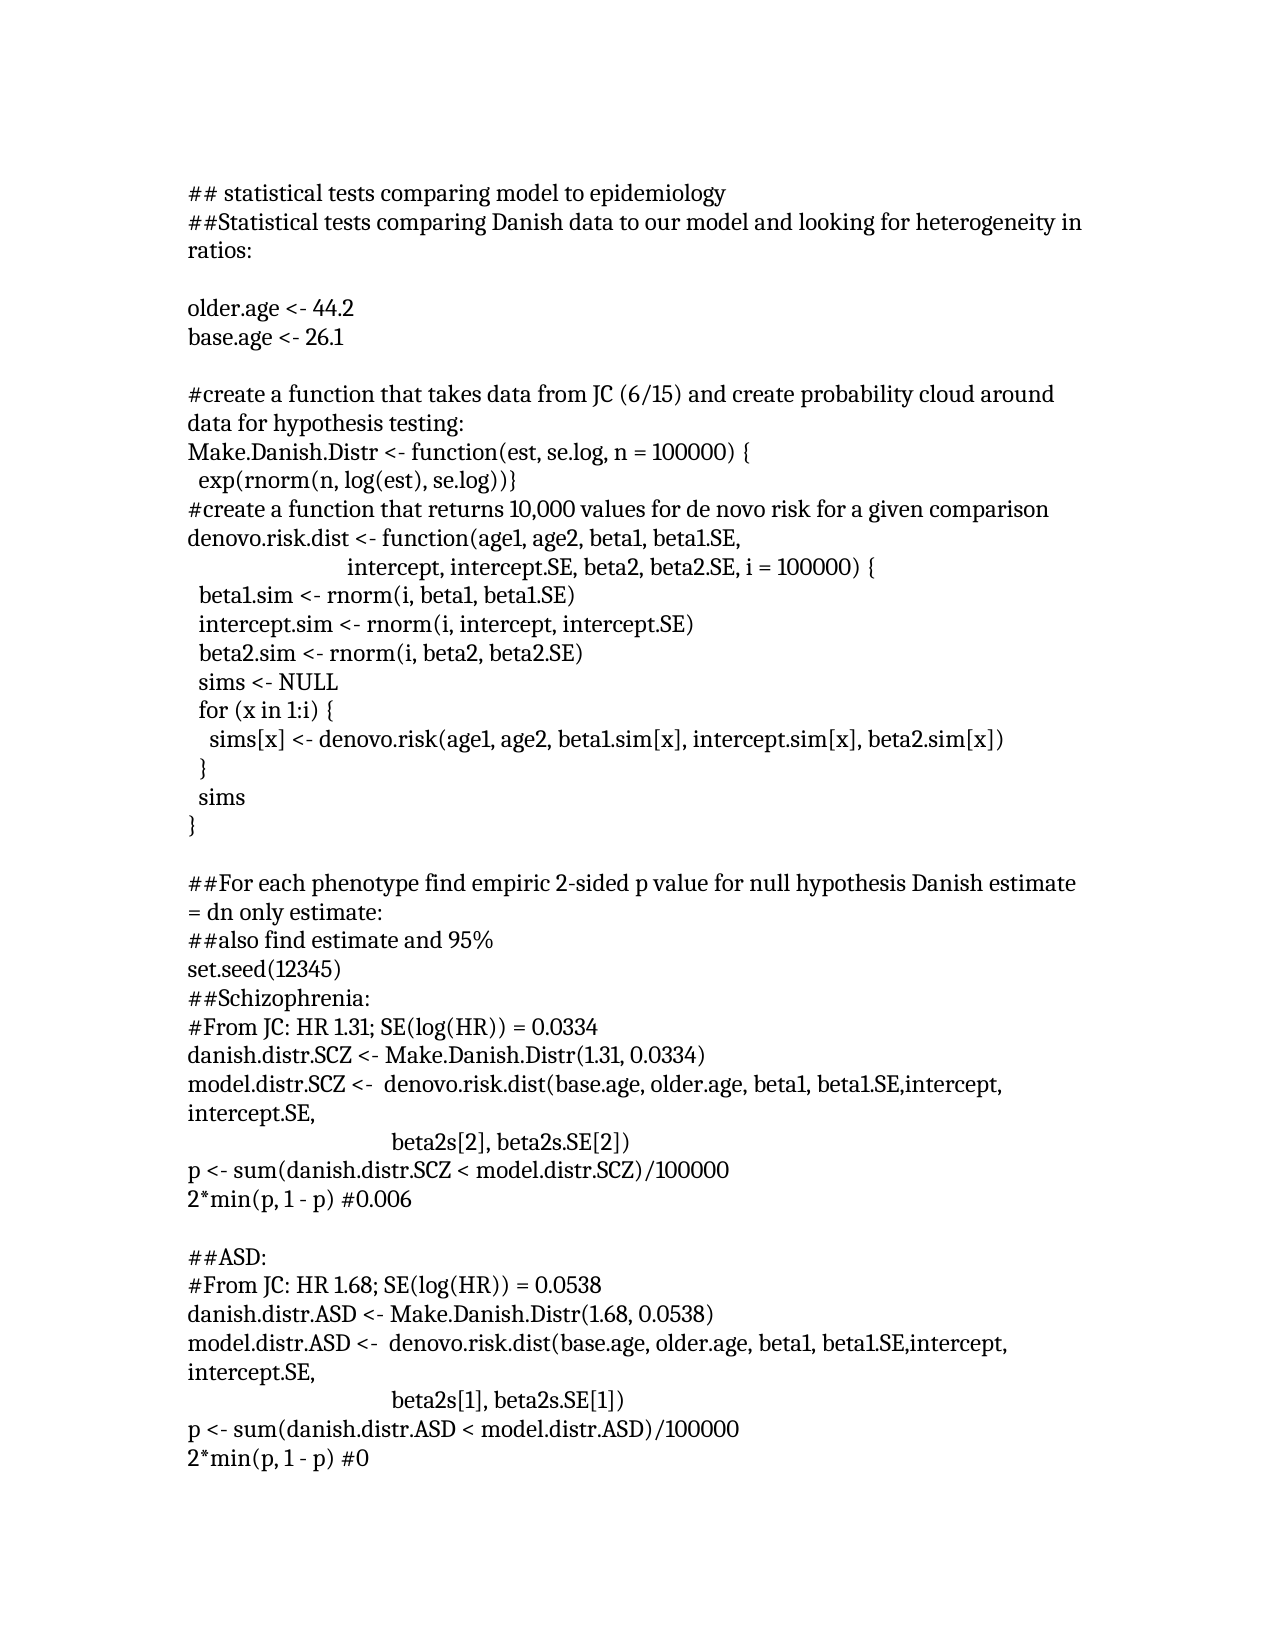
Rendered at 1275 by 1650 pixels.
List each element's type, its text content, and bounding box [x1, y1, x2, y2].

text Make.Danish.Distr <- function(est, se.log, n = 100000) { [187, 437, 1087, 466]
text ##also find estimate and 95% [187, 926, 1087, 955]
text older.age <- 44.2 [187, 294, 1087, 322]
text #create a function that returns 10,000 values for de novo risk for a given comparison [187, 495, 1087, 524]
text } [187, 754, 1087, 782]
text exp(rnorm(n, log(est), se.log))} [187, 466, 1087, 495]
text 2*min(p, 1 - p) #0 [187, 1444, 1087, 1472]
text p <- sum(danish.distr.SCZ < model.distr.SCZ)/100000 [187, 1156, 1087, 1185]
text beta2s[2], beta2s.SE[2]) [187, 1127, 1087, 1156]
text } [187, 811, 1087, 840]
text intercept, intercept.SE, beta2, beta2.SE, i = 100000) { [187, 552, 1087, 581]
text sims[x] <- denovo.risk(age1, age2, beta1.sim[x], intercept.sim[x], beta2.sim[x]) [187, 725, 1087, 754]
text set.seed(12345) [187, 955, 1087, 984]
text #From JC: HR 1.31; SE(log(HR)) = 0.0334 [187, 1012, 1087, 1041]
text sims <- NULL [187, 667, 1087, 696]
text model.distr.SCZ <- denovo.risk.dist(base.age, older.age, beta1, beta1.SE,intercept, intercept.SE, [187, 1070, 1087, 1127]
text ## statistical tests comparing model to epidemiology [187, 179, 1087, 207]
text p <- sum(danish.distr.ASD < model.distr.ASD)/100000 [187, 1415, 1087, 1444]
text beta2.sim <- rnorm(i, beta2, beta2.SE) [187, 639, 1087, 667]
text for (x in 1:i) { [187, 696, 1087, 725]
text beta2s[1], beta2s.SE[1]) [187, 1386, 1087, 1415]
text model.distr.ASD <- denovo.risk.dist(base.age, older.age, beta1, beta1.SE,intercept, intercept.SE, [187, 1329, 1087, 1386]
text ##Schizophrenia: [187, 984, 1087, 1012]
text sims [187, 782, 1087, 811]
text #create a function that takes data from JC (6/15) and create probability cloud around data for hypothesis testing: [187, 380, 1087, 437]
text beta1.sim <- rnorm(i, beta1, beta1.SE) [187, 581, 1087, 610]
text #From JC: HR 1.68; SE(log(HR)) = 0.0538 [187, 1271, 1087, 1300]
text denovo.risk.dist <- function(age1, age2, beta1, beta1.SE, [187, 524, 1087, 552]
text intercept.sim <- rnorm(i, intercept, intercept.SE) [187, 610, 1087, 639]
text base.age <- 26.1 [187, 322, 1087, 351]
text ##ASD: [187, 1242, 1087, 1271]
text 2*min(p, 1 - p) #0.006 [187, 1185, 1087, 1214]
text ##Statistical tests comparing Danish data to our model and looking for heterogeneity in ratios: [187, 207, 1087, 265]
text danish.distr.ASD <- Make.Danish.Distr(1.68, 0.0538) [187, 1300, 1087, 1329]
text ##For each phenotype find empiric 2-sided p value for null hypothesis Danish estimate = dn only estimate: [187, 869, 1087, 926]
text danish.distr.SCZ <- Make.Danish.Distr(1.31, 0.0334) [187, 1041, 1087, 1070]
